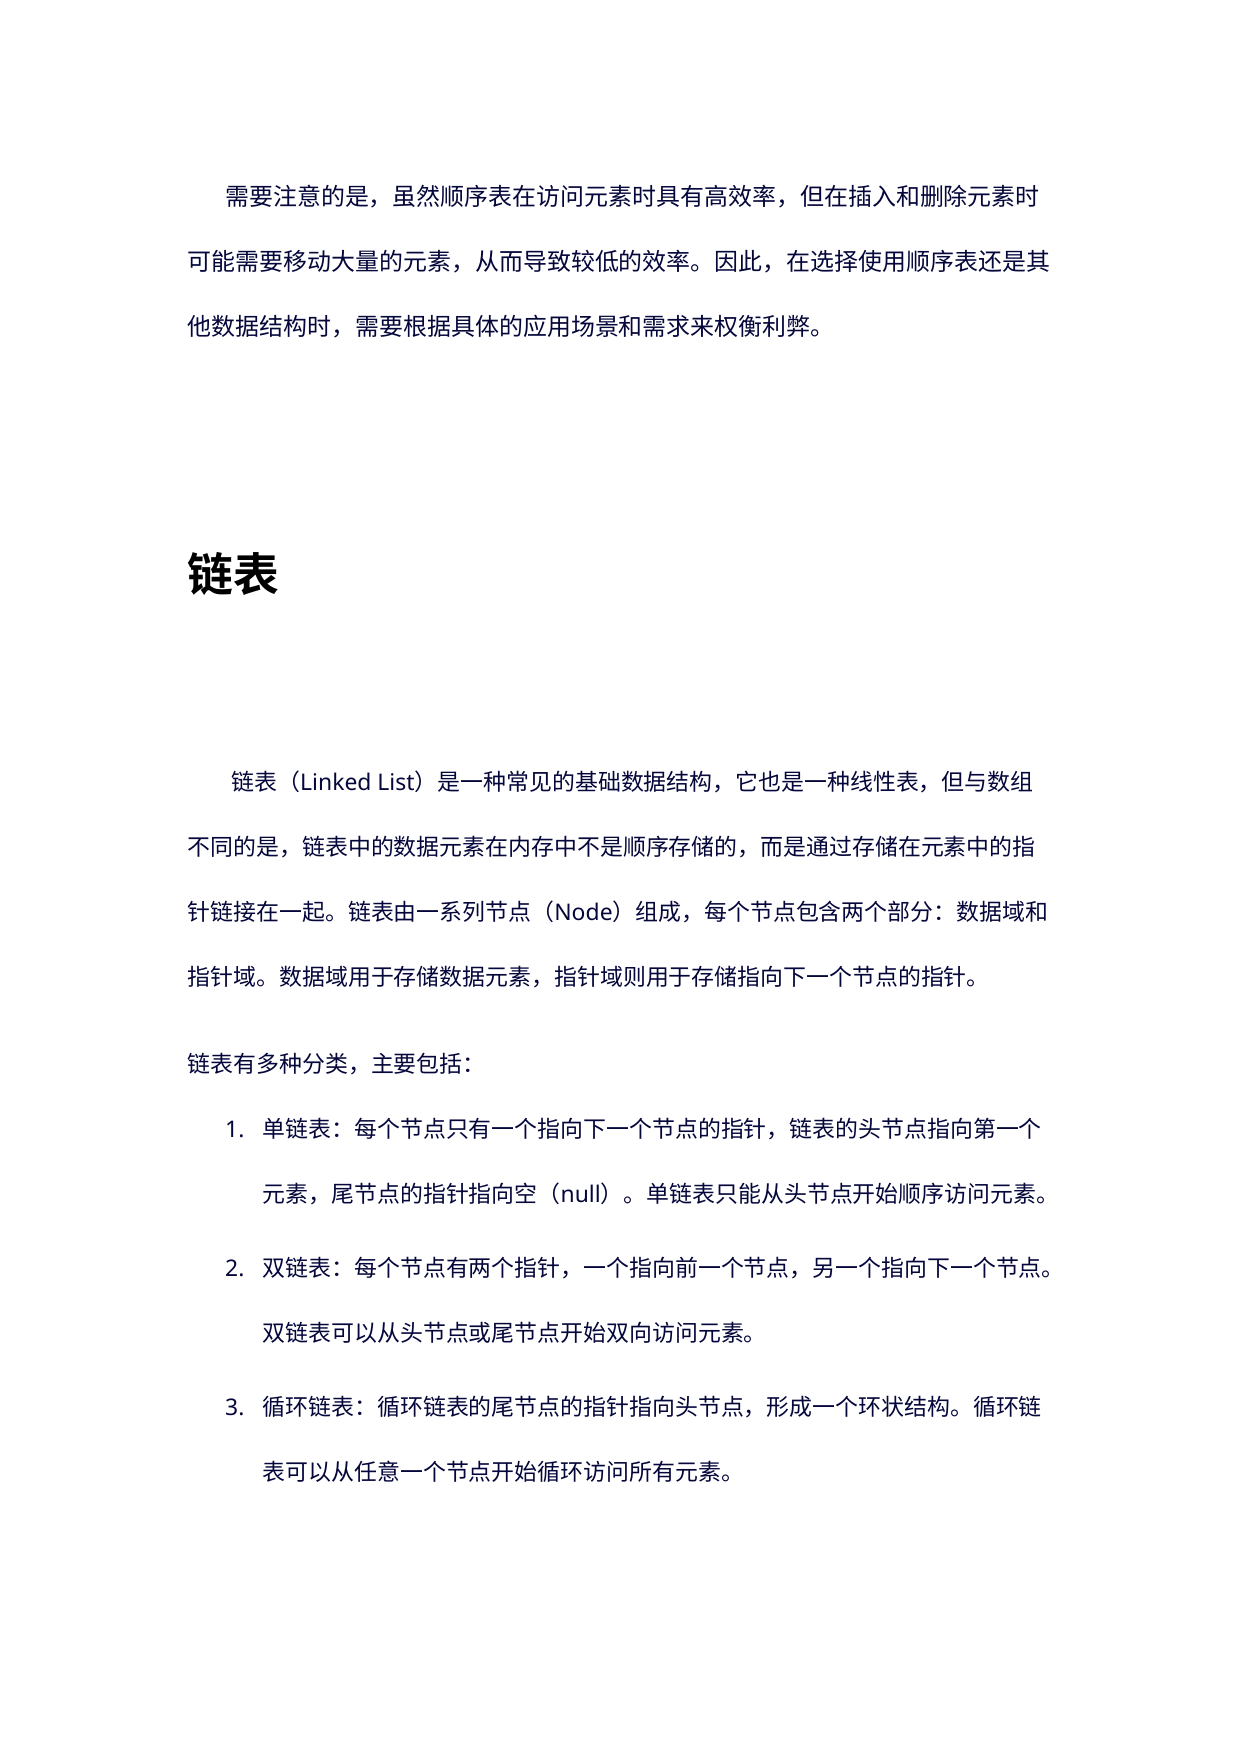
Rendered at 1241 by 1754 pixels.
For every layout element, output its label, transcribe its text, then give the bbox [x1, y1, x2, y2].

text 需要注意的是，虽然顺序表在访问元素时具有高效率，但在插入和删除元素时可能需要移动大量的元素，从而导致较低的效率。因此，在选择使用顺序表还是其他数据结构时，需要根据具体的应用场景和需求来权衡利弊。 [187, 162, 1053, 357]
list 单链表：每个节点只有一个指向下一个节点的指针，链表的头节点指向第一个元素，尾节点的指针指向空（null）。单链表只能从头节点开始顺序访问元素。 [225, 1095, 1053, 1225]
list 循环链表：循环链表的尾节点的指针指向头节点，形成一个环状结构。循环链表可以从任意一个节点开始循环访问所有元素。 [225, 1373, 1053, 1503]
list 双链表：每个节点有两个指针，一个指向前一个节点，另一个指向下一个节点。双链表可以从头节点或尾节点开始双向访问元素。 [225, 1234, 1053, 1364]
subtitle 链表 [187, 522, 1053, 620]
text 链表有多种分类，主要包括： [187, 1030, 1053, 1095]
text 链表（Linked List）是一种常见的基础数据结构，它也是一种线性表，但与数组不同的是，链表中的数据元素在内存中不是顺序存储的，而是通过存储在元素中的指针链接在一起。链表由一系列节点（Node）组成，每个节点包含两个部分：数据域和指针域。数据域用于存储数据元素，指针域则用于存储指向下一个节点的指针。 [187, 748, 1053, 1008]
